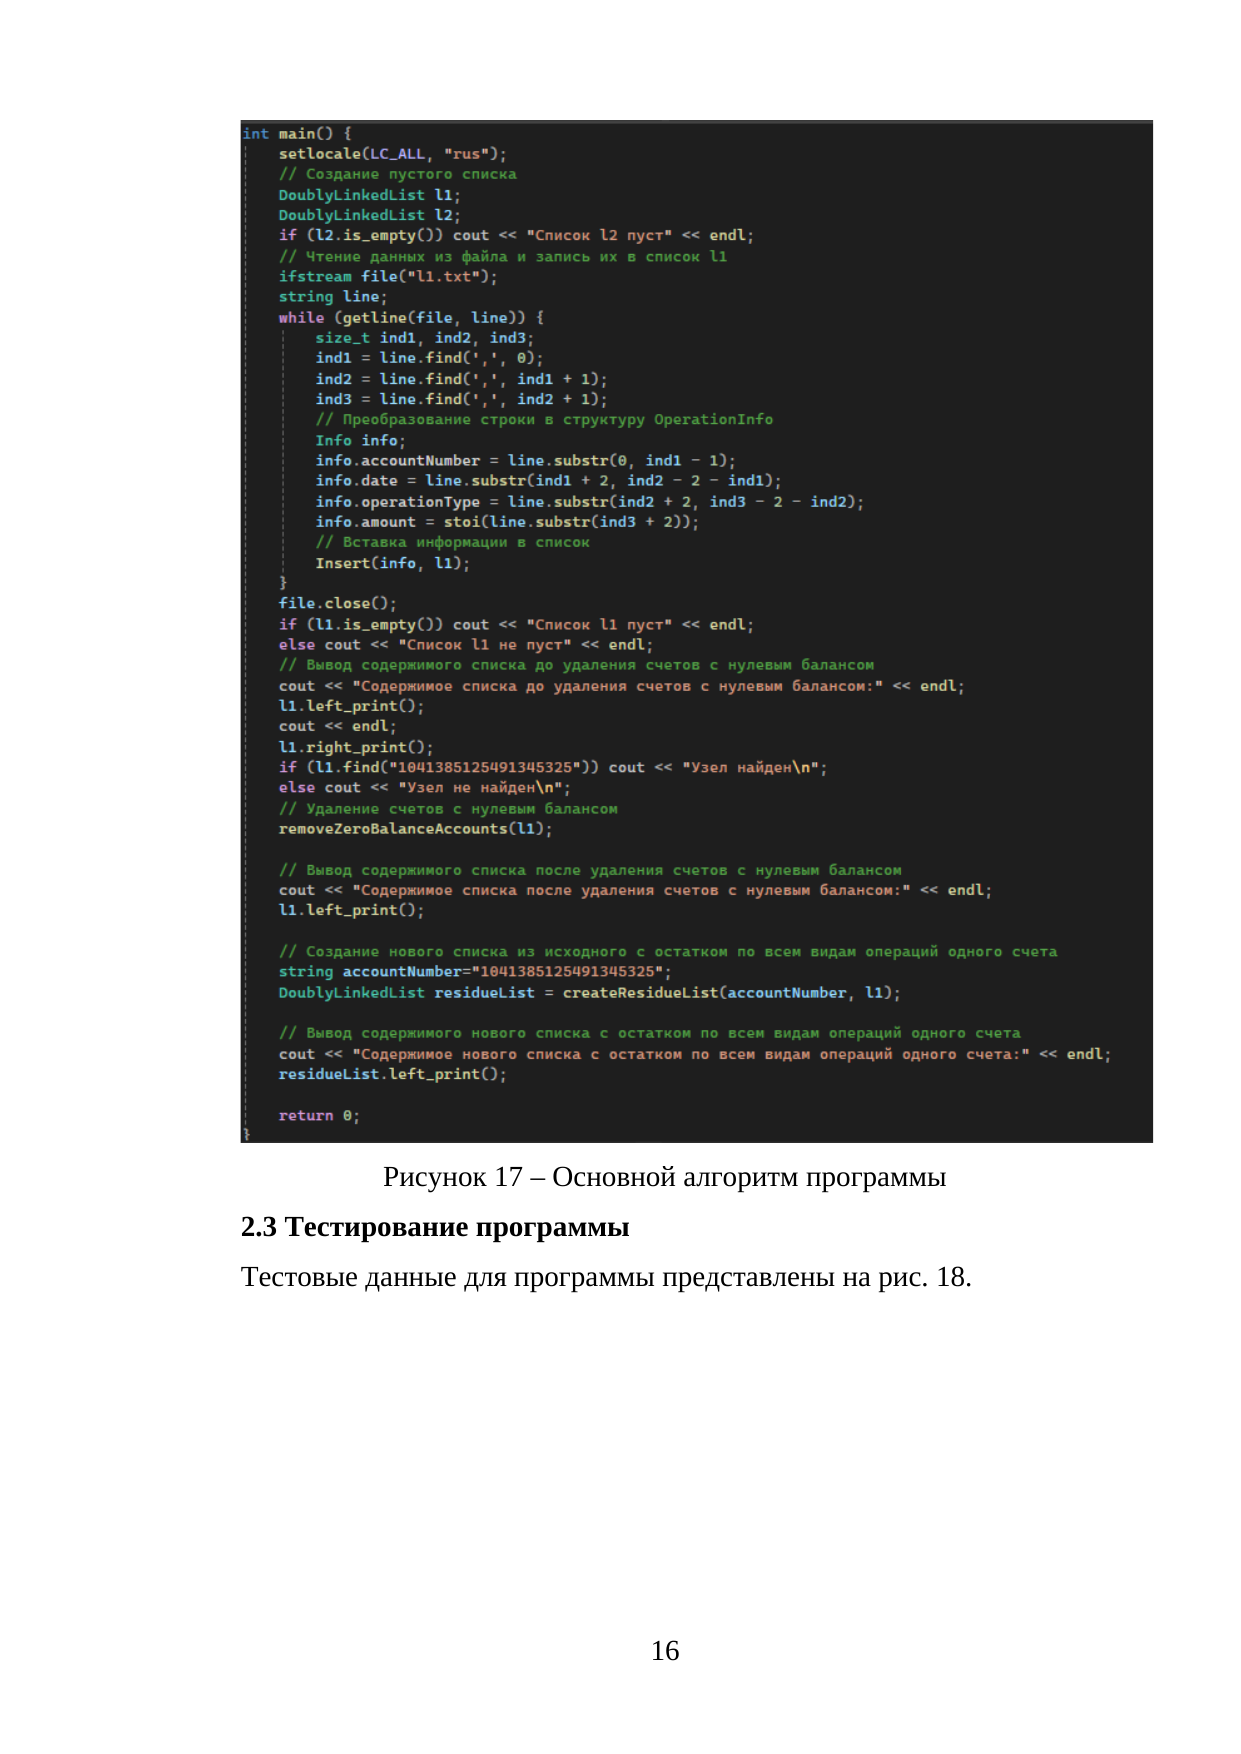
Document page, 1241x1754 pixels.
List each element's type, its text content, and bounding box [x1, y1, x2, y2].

text Тестовые данные для программы представлены на рис. 18. [167, 1259, 1163, 1293]
text Рисунок 17 – Основной алгоритм программы [167, 1159, 1163, 1192]
picture [240, 120, 1154, 1143]
subtitle 2.3 Тестирование программы [167, 1209, 1163, 1243]
